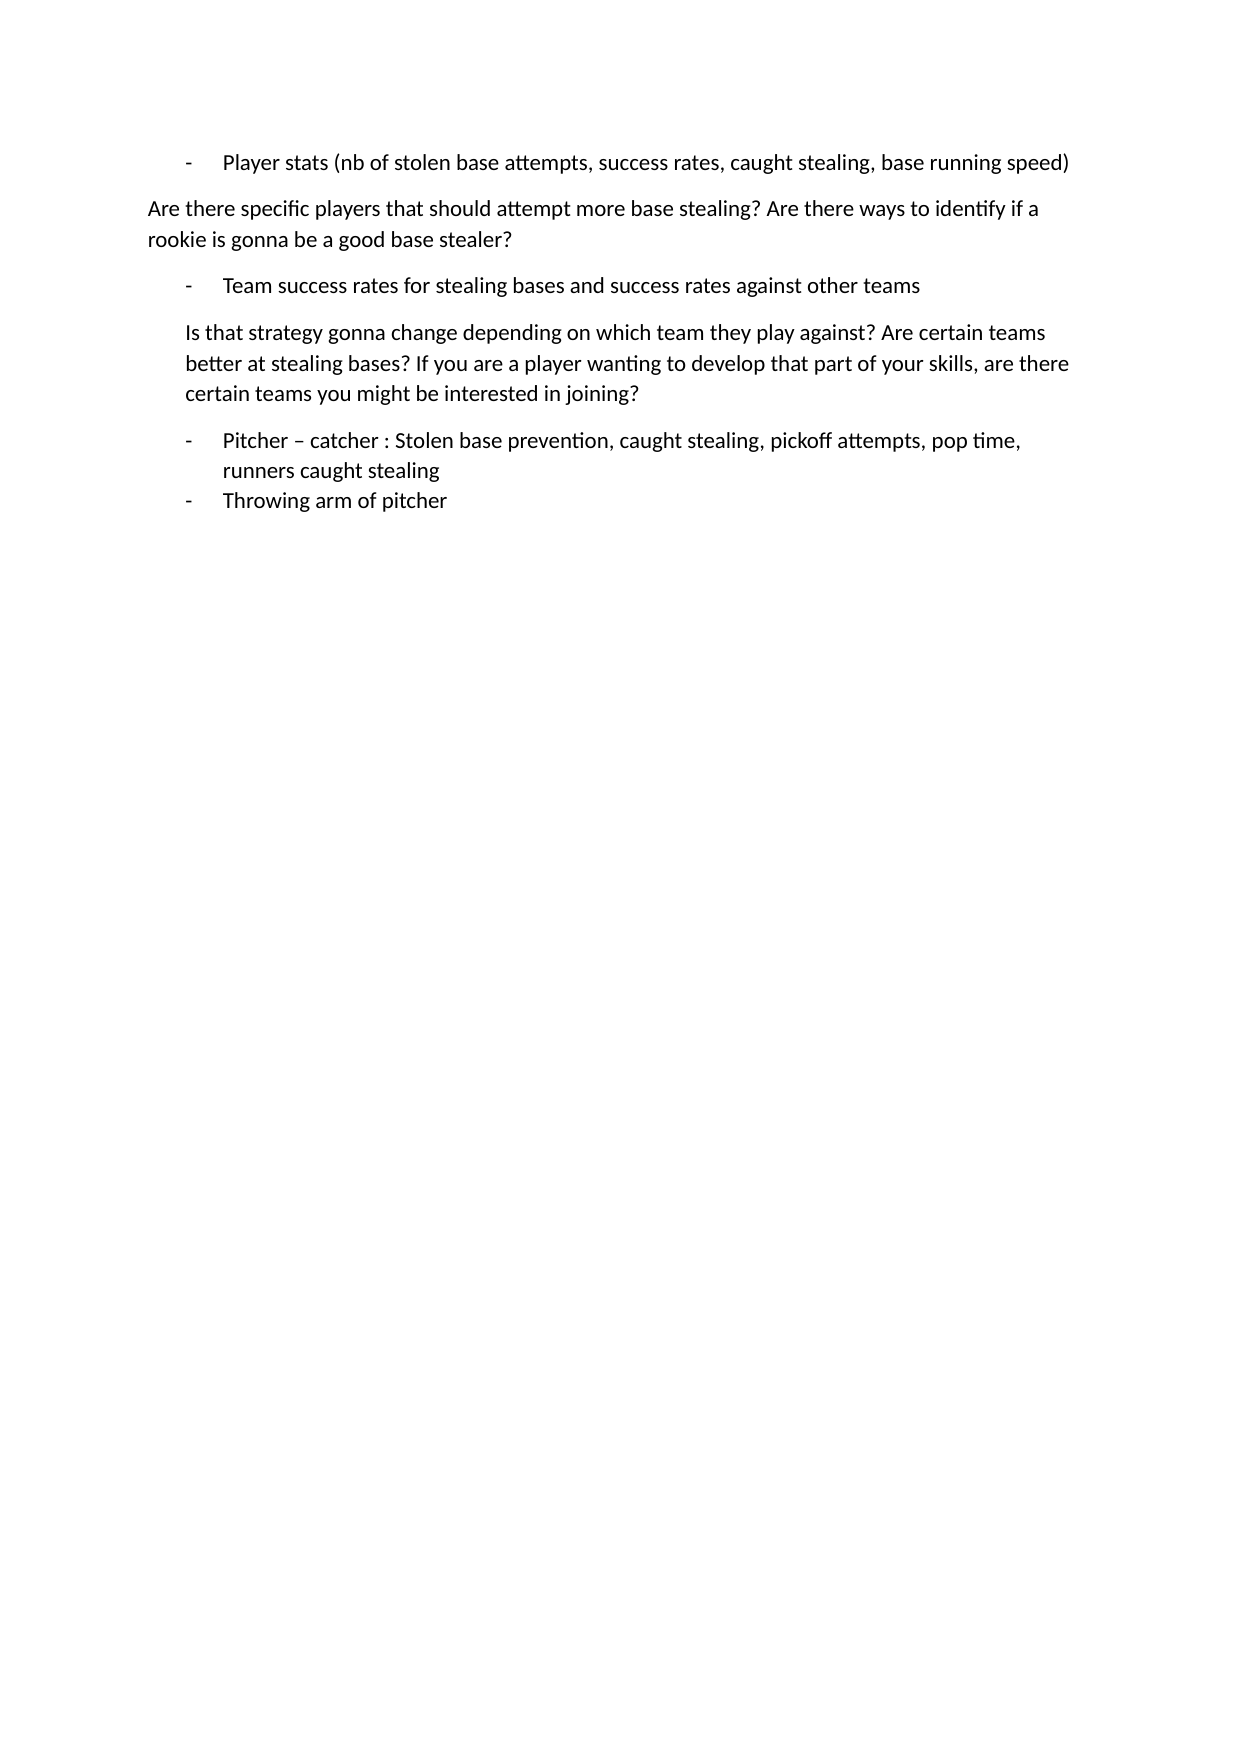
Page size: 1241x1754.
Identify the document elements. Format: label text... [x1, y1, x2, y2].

list Throwing arm of pitcher [185, 486, 1093, 514]
list Team success rates for stealing bases and success rates against other teams [185, 272, 1093, 299]
text Are there specific players that should attempt more base stealing? Are there ways to identify if a rookie is gonna be a good base stealer? [148, 194, 1093, 253]
text Is that strategy gonna change depending on which team they play against? Are certain teams better at stealing bases? If you are a player wanting to develop that part of your skills, are there certain teams you might be interested in joining? [185, 318, 1093, 407]
list Player stats (nb of stolen base attempts, success rates, caught stealing, base running speed) [185, 148, 1093, 176]
list Pitcher – catcher : Stolen base prevention, caught stealing, pickoff attempts, pop time, runners caught stealing [185, 426, 1093, 484]
